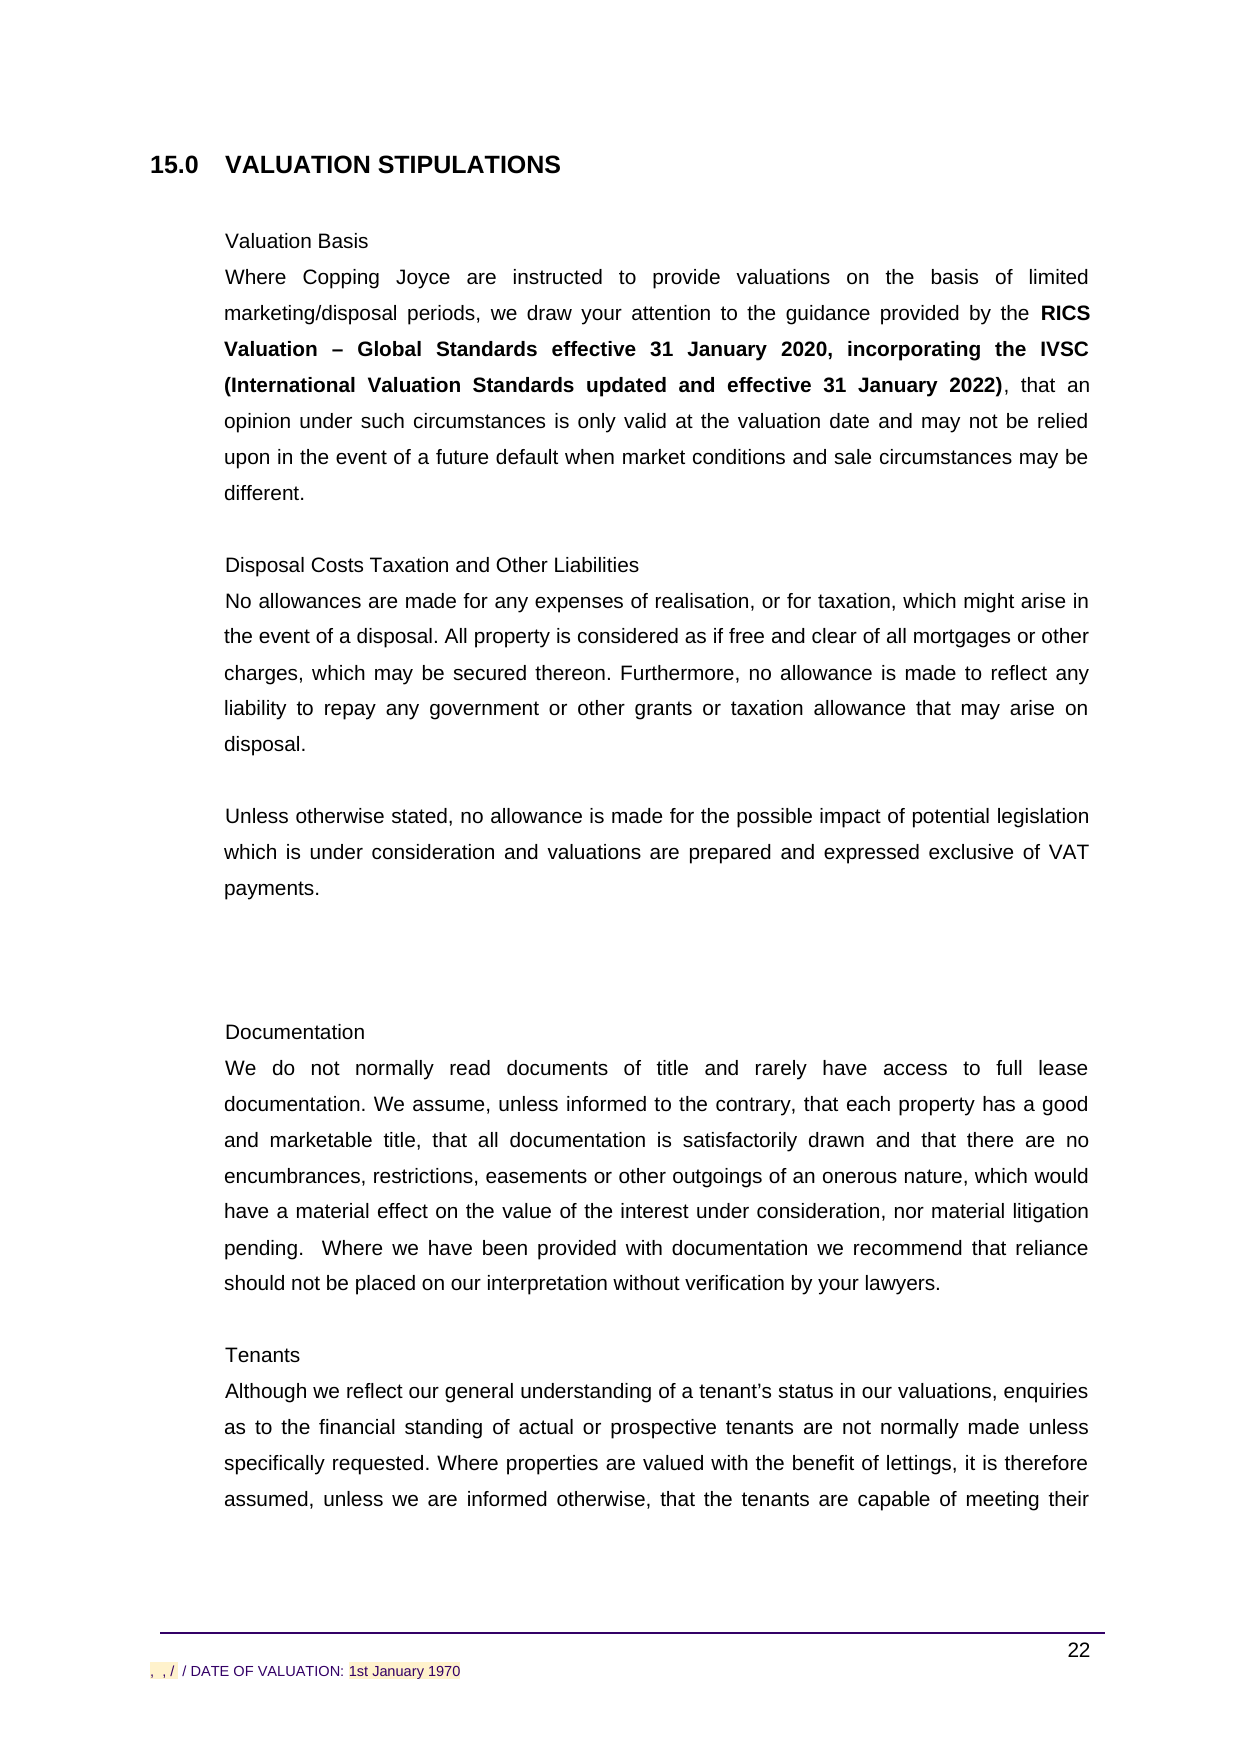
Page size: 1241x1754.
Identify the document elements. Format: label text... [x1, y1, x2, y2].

text We do not normally read documents of title and rarely have access to full lease documentation. We assume, unless informed to the contrary, that each property has a good and marketable title, that all documentation is satisfactorily drawn and that there are no encumbrances, restrictions, easements or other outgoings of an onerous nature, which would have a material effect on the value of the interest under consideration, nor material litigation pending. Where we have been provided with documentation we recommend that reliance should not be placed on our interpretation without verification by your lawyers. [224, 1056, 1090, 1295]
text Where Copping Joyce are instructed to provide valuations on the basis of limited marketing/disposal periods, we draw your attention to the guidance provided by the RICS Valuation – Global Standards effective 31 January 2020, incorporating the IVSC (International Valuation Standards updated and effective 31 January 2022), that an opinion under such circumstances is only valid at the valuation date and may not be relied upon in the event of a future default when market conditions and sale circumstances may be different. [224, 265, 1090, 504]
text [224, 1379, 1090, 1511]
text Disposal Costs Taxation and Other Liabilities [224, 552, 1090, 576]
text No allowances are made for any expenses of realisation, or for taxation, which might arise in the event of a disposal. All property is considered as if free and clear of all mortgages or other charges, which may be secured thereon. Furthermore, no allowance is made to reflect any liability to repay any government or other grants or taxation allowance that may arise on disposal. [224, 588, 1090, 756]
text Valuation Basis [224, 229, 1090, 253]
text Tenants [224, 1343, 1090, 1367]
subtitle 15.0 VALUATION STIPULATIONS [150, 150, 1090, 179]
text Unless otherwise stated, no allowance is made for the possible impact of potential legislation which is under consideration and valuations are prepared and expressed exclusive of VAT payments. [224, 804, 1090, 900]
text Documentation [224, 1020, 1090, 1044]
